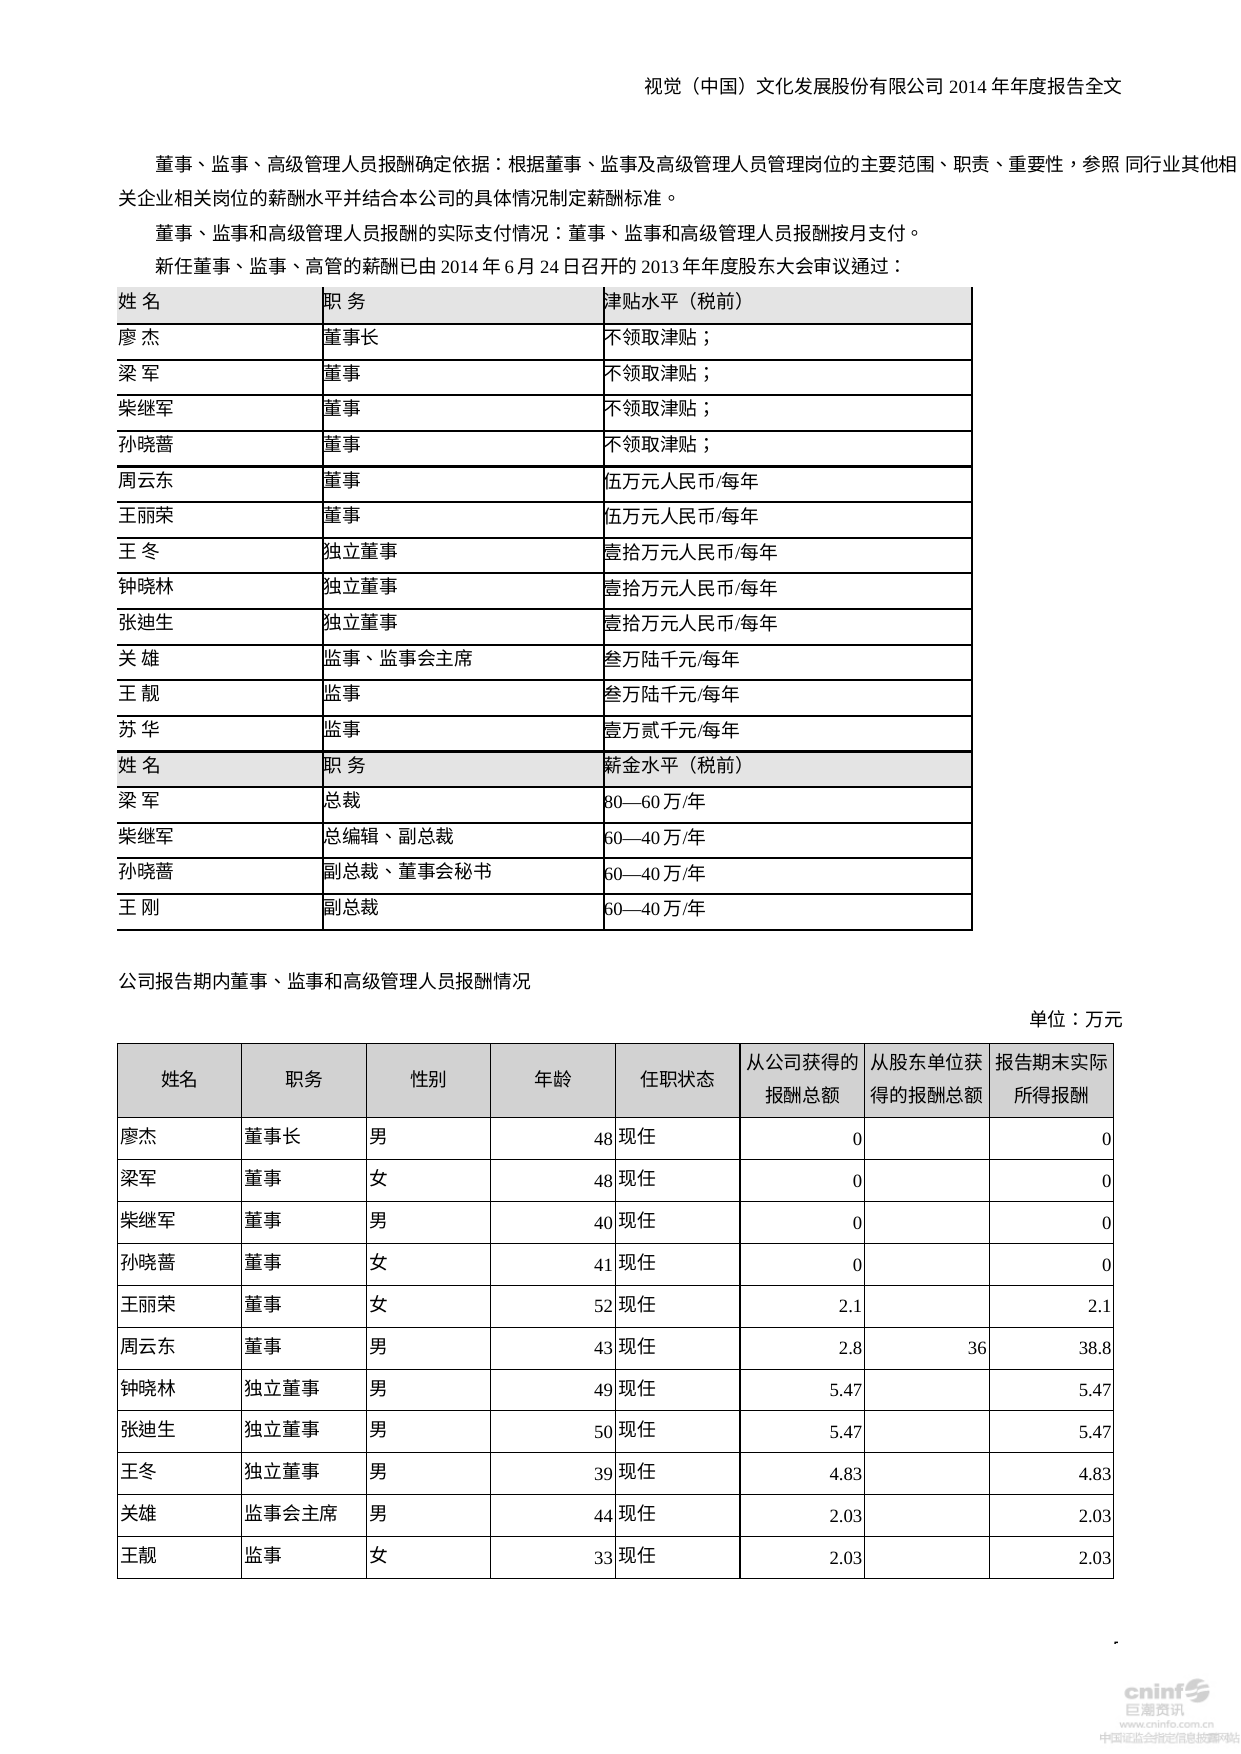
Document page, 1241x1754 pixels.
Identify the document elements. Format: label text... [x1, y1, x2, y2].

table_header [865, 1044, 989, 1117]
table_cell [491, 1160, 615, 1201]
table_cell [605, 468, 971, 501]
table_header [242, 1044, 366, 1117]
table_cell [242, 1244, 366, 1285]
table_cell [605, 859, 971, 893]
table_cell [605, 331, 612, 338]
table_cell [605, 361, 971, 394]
text 董事、监事、高级管理人员报酬确定依据：根据董事、监事及高级管理人员管理岗位的主要范围、职责、重要性，参照 同行业其他相关企业相关岗位的薪酬水平并结合本公司的具体情况制定薪酬标准。 [118, 152, 1240, 211]
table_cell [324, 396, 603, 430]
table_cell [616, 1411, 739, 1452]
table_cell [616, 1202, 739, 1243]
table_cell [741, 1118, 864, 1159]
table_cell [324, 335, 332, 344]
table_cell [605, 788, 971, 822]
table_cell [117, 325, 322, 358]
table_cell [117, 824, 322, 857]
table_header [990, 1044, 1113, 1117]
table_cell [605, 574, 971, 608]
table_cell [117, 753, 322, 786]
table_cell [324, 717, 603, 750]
text 董事、监事和高级管理人员报酬的实际支付情况：董事、监事和高级管理人员报酬按月支付。 新任董事、监事、高管的薪酬已由2014年6月24日召开的2013年年度股东大会审议通过： [156, 220, 926, 279]
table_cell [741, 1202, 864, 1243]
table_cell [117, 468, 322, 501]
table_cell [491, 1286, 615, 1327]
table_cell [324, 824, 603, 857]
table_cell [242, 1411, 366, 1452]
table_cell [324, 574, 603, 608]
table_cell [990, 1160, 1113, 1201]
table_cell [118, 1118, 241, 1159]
text 公司报告期内董事、监事和高级管理人员报酬情况 [118, 968, 1240, 994]
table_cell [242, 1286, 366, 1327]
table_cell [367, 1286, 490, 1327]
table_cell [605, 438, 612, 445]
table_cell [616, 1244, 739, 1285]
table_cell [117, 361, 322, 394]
text 单位：万元 [102, 1006, 1122, 1032]
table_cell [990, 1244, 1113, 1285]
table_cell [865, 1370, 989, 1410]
picture [1099, 1673, 1241, 1754]
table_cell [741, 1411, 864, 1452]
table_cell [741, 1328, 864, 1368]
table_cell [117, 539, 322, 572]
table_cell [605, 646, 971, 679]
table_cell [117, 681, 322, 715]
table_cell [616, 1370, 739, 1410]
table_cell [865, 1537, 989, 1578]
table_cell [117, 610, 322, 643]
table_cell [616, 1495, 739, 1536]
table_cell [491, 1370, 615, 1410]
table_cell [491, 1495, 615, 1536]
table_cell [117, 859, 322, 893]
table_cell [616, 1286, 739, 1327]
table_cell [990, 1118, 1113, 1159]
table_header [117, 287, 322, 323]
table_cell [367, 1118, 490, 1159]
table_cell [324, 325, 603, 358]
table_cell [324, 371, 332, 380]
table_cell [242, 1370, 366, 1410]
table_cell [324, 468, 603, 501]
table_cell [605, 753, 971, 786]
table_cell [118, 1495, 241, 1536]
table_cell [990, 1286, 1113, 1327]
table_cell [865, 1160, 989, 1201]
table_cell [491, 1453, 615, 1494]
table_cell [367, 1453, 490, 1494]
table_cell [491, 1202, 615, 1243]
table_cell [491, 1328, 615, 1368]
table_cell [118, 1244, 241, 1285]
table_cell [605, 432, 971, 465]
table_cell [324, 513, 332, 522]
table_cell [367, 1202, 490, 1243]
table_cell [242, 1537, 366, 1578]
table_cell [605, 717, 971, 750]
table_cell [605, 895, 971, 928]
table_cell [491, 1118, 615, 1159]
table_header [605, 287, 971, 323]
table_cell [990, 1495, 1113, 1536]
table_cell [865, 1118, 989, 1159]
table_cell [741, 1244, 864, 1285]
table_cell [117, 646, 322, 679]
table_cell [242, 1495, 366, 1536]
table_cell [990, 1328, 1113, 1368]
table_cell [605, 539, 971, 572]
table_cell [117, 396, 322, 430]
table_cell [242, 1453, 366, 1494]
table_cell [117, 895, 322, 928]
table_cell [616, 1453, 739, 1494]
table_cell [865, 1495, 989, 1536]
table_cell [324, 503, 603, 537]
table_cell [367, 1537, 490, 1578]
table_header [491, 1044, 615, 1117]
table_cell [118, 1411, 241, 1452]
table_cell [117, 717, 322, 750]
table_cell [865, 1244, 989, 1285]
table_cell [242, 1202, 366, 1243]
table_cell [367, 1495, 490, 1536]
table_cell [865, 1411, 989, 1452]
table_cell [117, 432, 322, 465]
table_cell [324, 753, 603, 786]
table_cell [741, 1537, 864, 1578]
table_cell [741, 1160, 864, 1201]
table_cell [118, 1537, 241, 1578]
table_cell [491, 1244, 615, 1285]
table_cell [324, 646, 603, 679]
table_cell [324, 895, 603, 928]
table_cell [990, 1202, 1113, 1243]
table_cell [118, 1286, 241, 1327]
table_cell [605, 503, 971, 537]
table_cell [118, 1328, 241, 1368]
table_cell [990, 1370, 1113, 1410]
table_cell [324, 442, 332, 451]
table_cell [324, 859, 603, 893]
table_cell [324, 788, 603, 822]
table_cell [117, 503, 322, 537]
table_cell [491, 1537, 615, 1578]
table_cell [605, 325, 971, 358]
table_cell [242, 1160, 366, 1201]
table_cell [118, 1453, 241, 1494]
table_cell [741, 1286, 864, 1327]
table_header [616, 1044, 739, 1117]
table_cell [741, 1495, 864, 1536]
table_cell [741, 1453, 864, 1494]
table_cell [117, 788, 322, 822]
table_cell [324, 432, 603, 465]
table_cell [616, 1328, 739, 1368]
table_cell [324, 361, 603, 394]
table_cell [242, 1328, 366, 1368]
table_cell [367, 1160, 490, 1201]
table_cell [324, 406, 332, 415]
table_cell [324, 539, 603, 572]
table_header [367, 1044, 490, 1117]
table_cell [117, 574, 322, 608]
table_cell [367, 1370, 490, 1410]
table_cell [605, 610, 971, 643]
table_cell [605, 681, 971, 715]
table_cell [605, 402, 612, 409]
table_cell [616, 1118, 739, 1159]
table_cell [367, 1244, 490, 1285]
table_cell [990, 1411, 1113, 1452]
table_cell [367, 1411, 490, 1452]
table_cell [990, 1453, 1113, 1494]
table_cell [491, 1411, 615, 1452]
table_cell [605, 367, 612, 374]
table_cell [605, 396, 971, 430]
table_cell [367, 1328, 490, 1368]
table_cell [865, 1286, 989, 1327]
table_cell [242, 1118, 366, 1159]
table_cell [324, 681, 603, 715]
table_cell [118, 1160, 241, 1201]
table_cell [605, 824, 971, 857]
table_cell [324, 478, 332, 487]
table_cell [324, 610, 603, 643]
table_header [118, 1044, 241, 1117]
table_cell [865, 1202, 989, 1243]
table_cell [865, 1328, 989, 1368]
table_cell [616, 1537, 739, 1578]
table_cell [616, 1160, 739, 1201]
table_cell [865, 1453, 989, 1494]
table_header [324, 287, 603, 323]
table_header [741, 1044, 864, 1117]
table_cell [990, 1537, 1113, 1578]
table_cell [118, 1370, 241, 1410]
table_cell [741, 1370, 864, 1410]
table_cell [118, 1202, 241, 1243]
